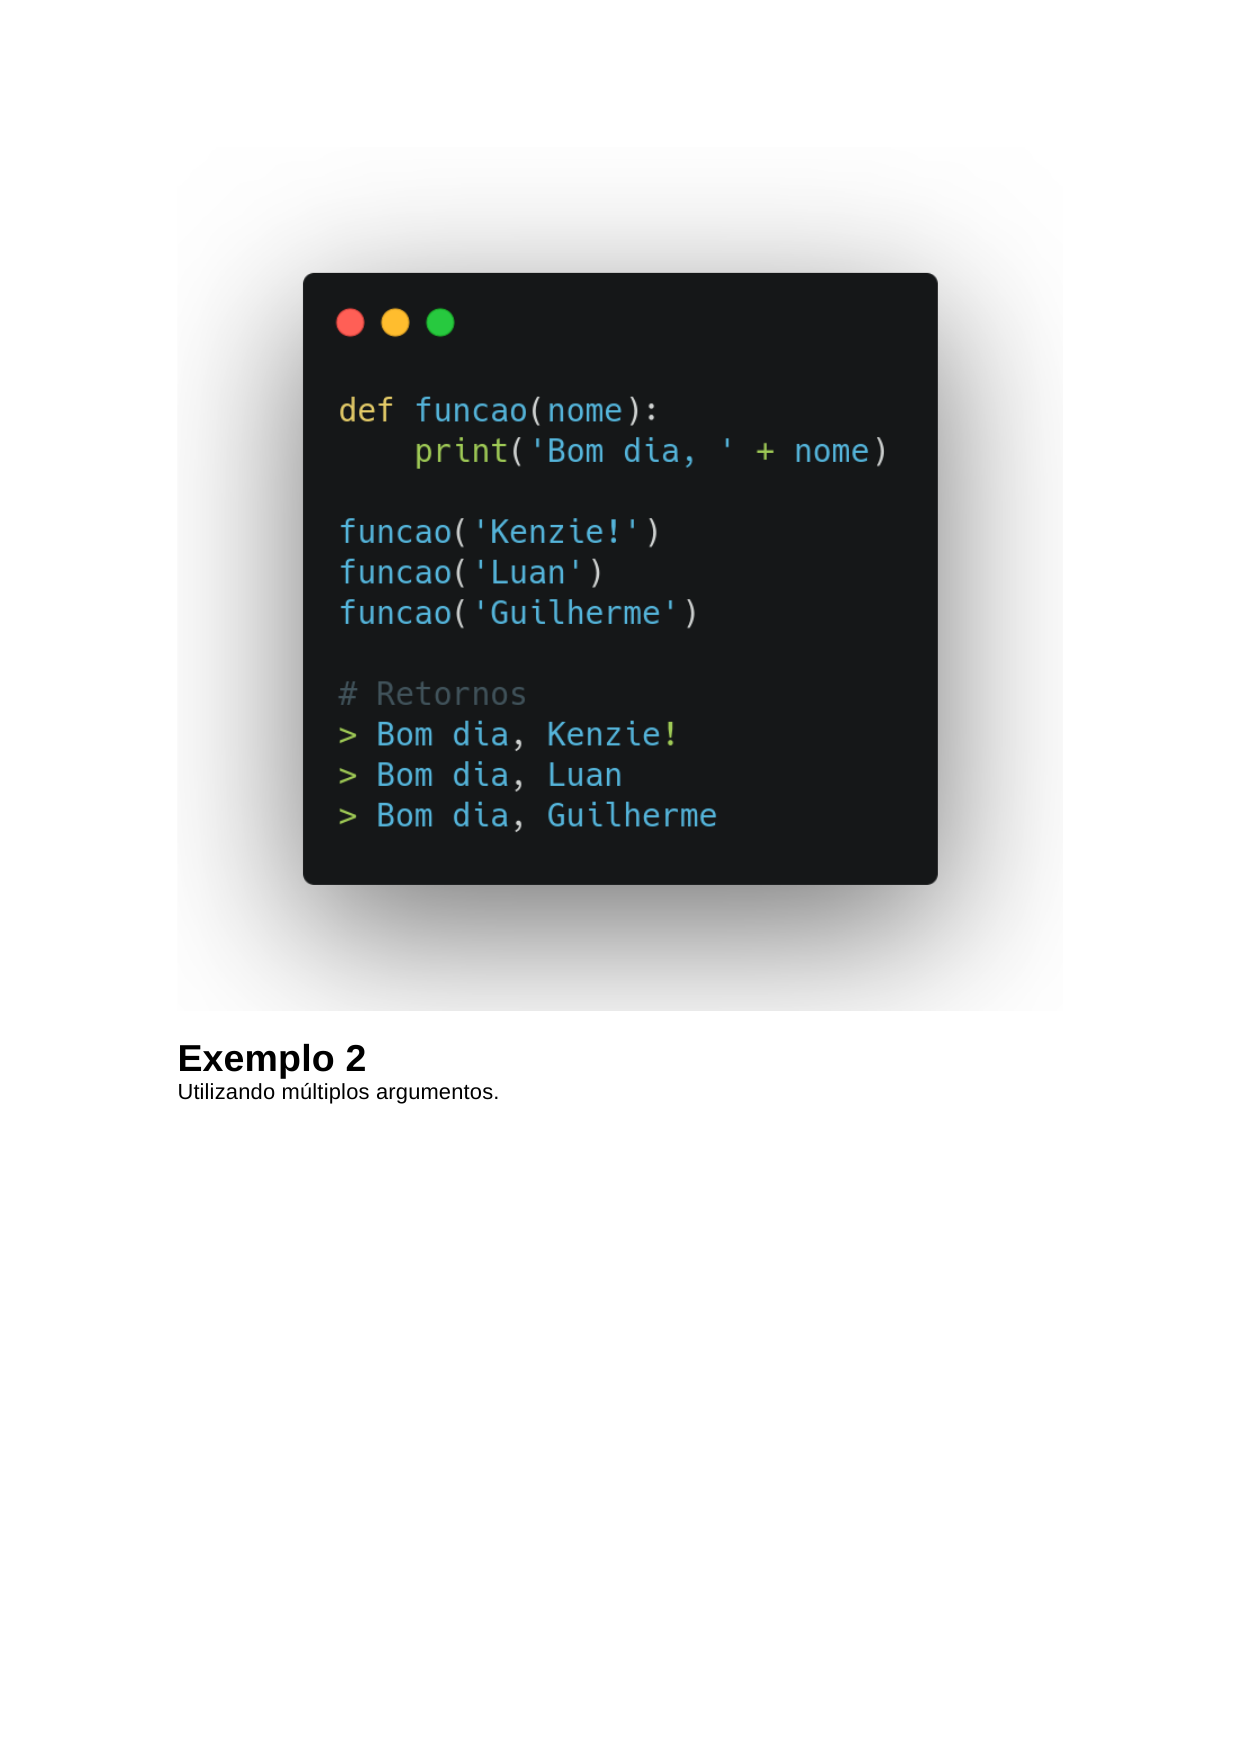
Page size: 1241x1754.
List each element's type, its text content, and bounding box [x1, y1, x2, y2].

subtitle Exemplo 2 [177, 1036, 1063, 1079]
text Utilizando múltiplos argumentos. [177, 1079, 1063, 1104]
picture [177, 147, 1063, 1011]
